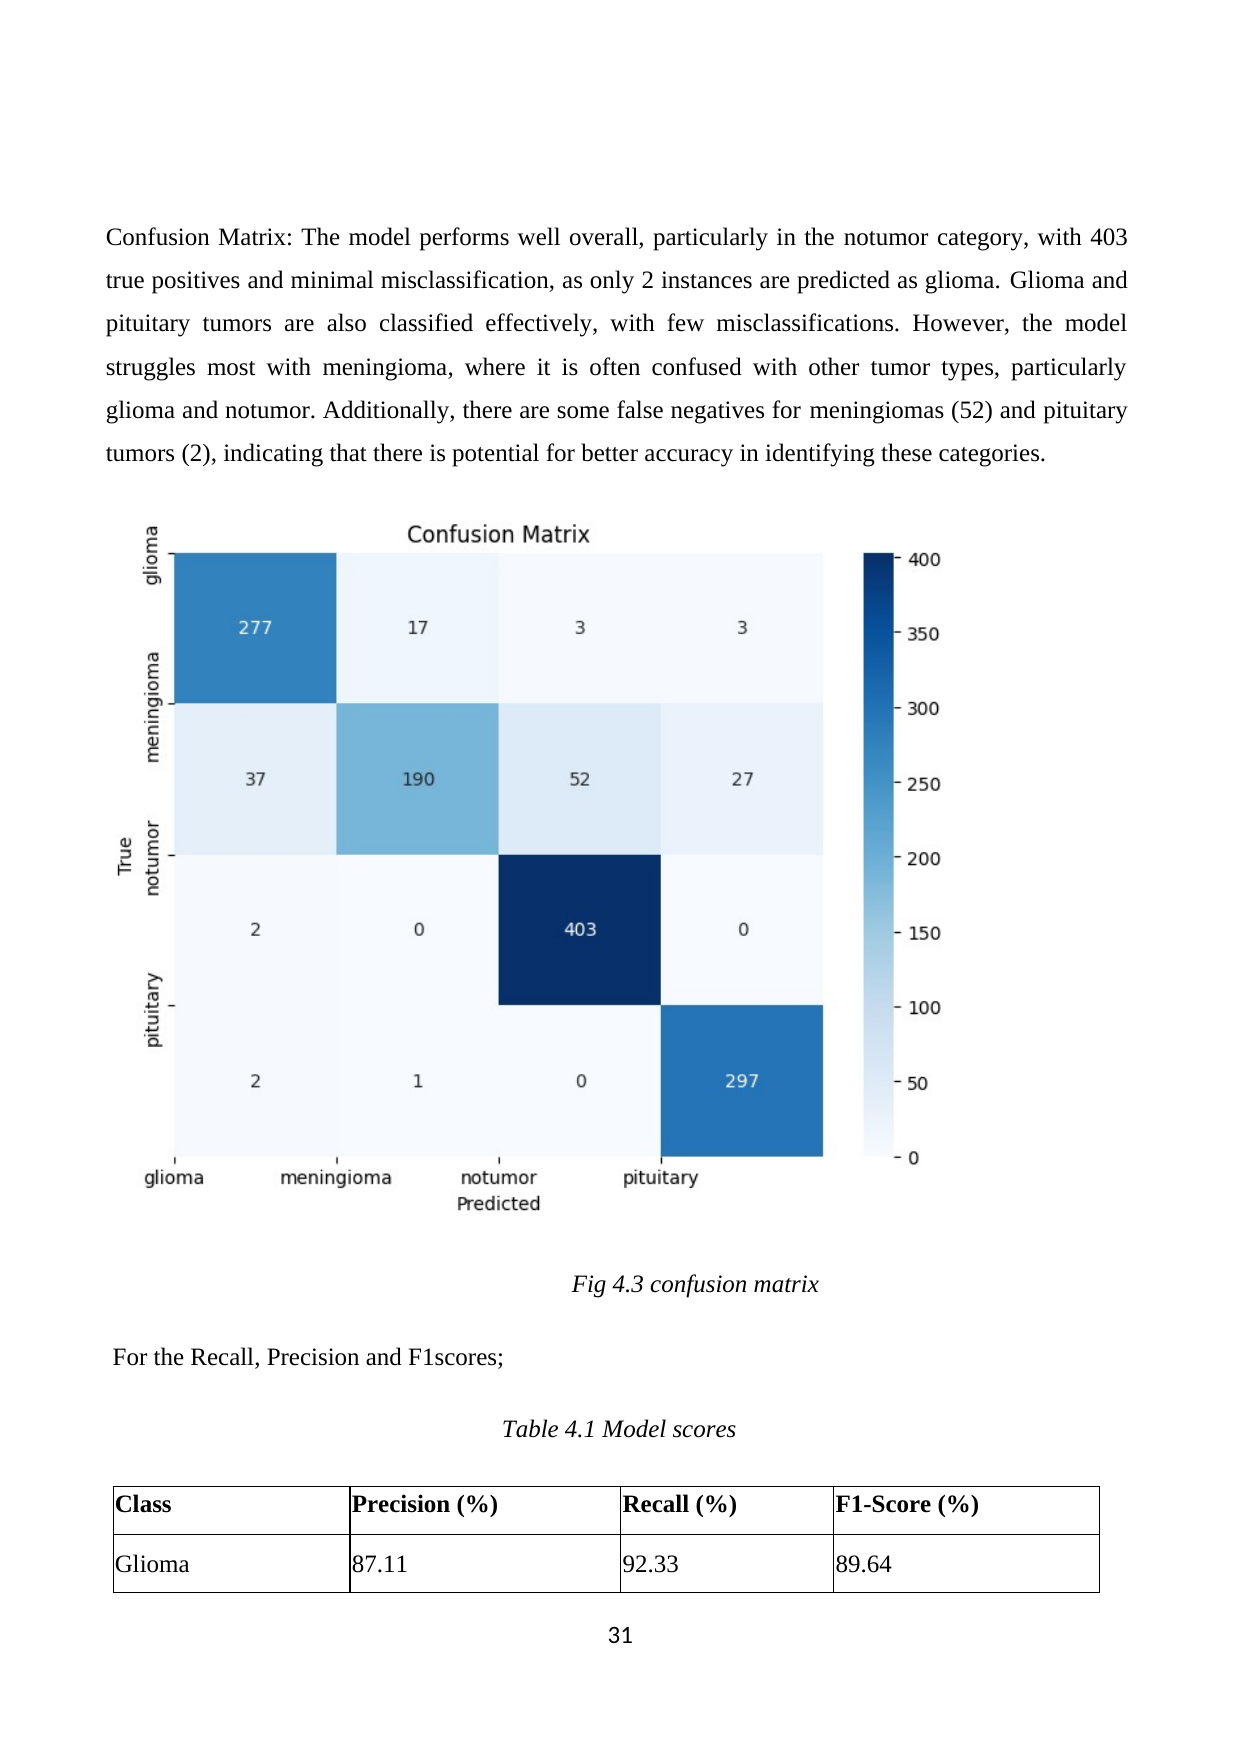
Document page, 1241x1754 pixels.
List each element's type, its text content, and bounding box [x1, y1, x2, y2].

text Confusion Matrix: The model performs well overall, particularly in the notumor category, with 403 true positives and minimal misclassification, as only 2 instances are predicted as glioma. Glioma and pituitary tumors are also classified effectively, with few misclassifications. However, the model struggles most with meningioma, where it is often confused with other tumor types, particularly glioma and notumor. Additionally, there are some false negatives for meningiomas (52) and pituitary tumors (2), indicating that there is potential for better accuracy in identifying these categories. [106, 808, 1128, 1052]
picture [402, 150, 988, 620]
text Fig 4.2 Model Loss [262, 663, 1128, 692]
